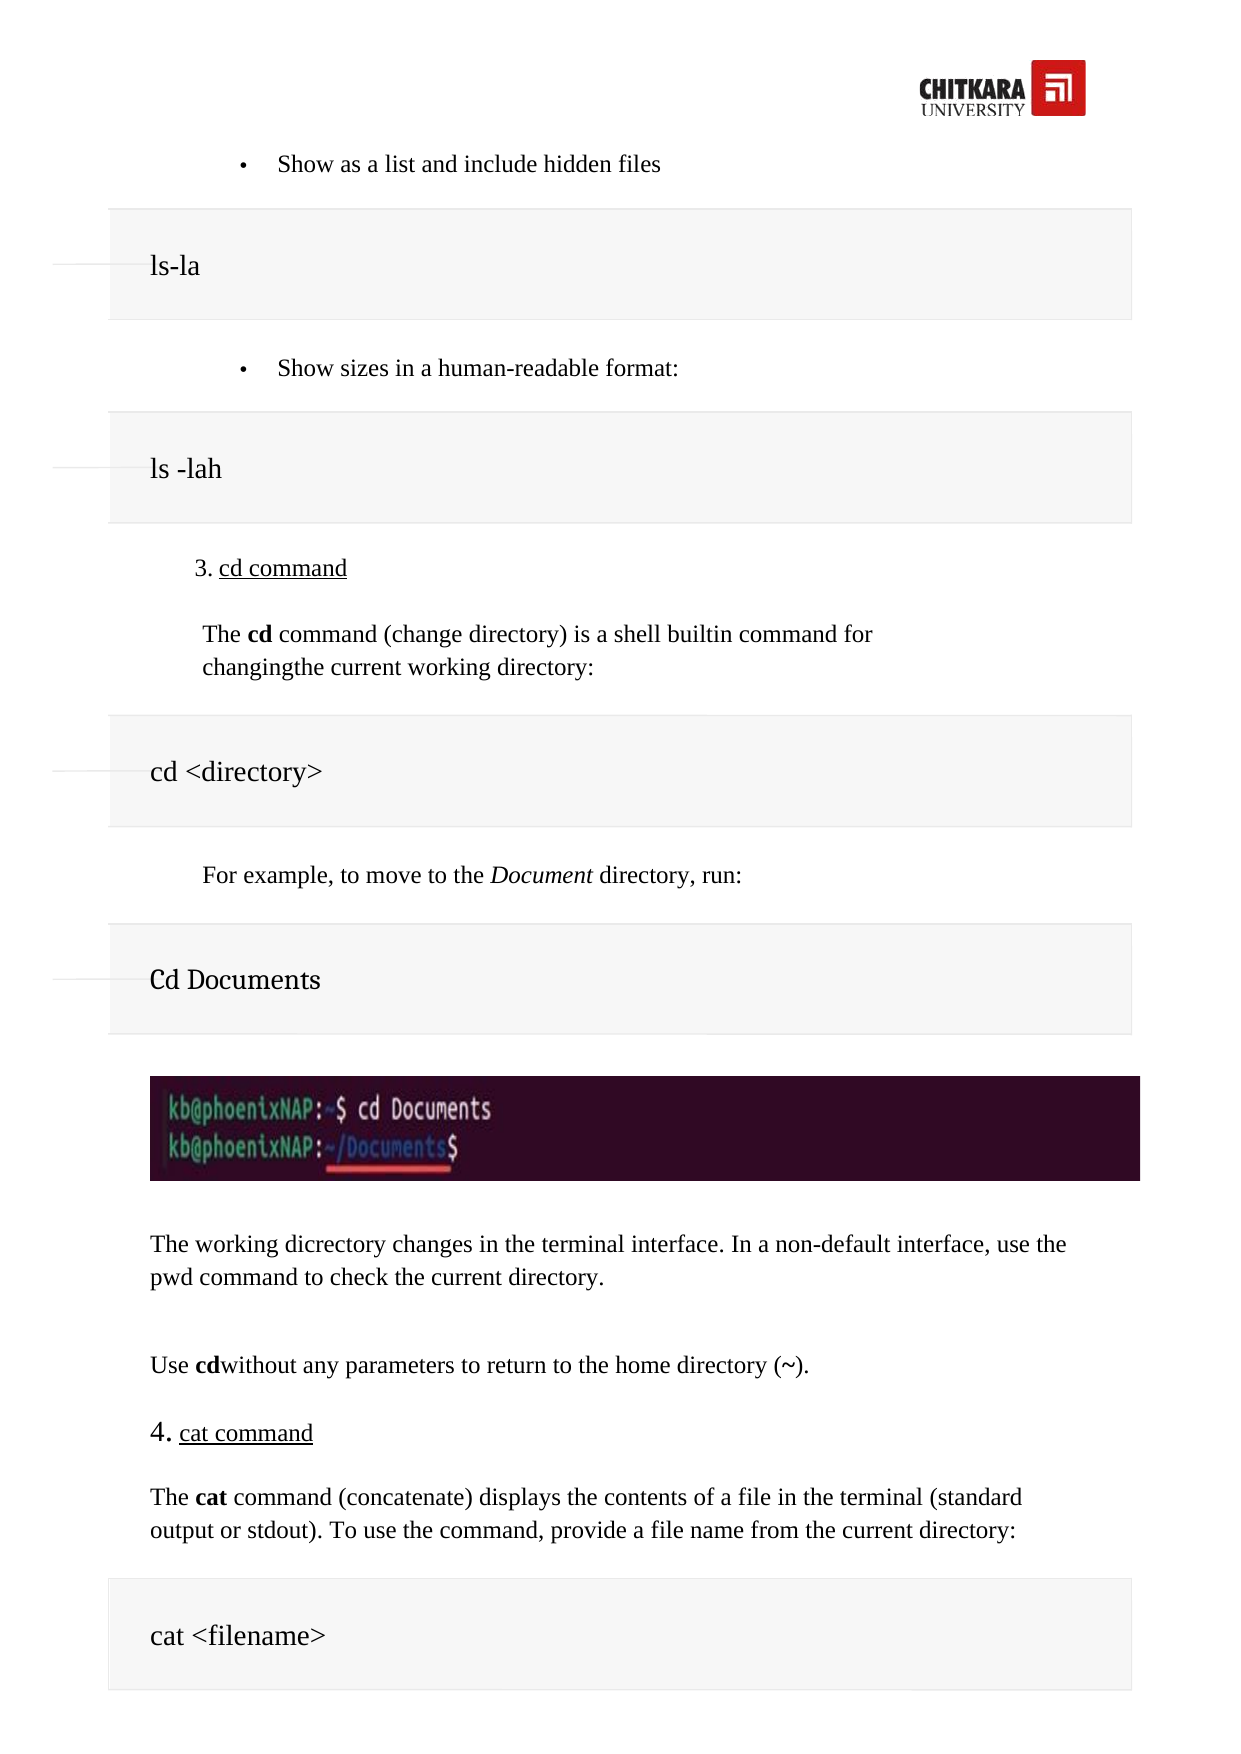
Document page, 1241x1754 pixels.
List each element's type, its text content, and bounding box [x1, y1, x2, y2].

text The cd command (change directory) is a shell builtin command for changingthe current working directory: [202, 619, 874, 681]
picture [919, 60, 1086, 116]
text Cd Documents [150, 963, 1094, 996]
text The cat command (concatenate) displays the contents of a file in the terminal (standard output or stdout). To use the command, provide a file name from the current directory: [150, 1482, 1024, 1544]
text 4. cat command [150, 1411, 1094, 1449]
text cd <directory> [150, 754, 1094, 788]
text For example, to move to the Document directory, run: [202, 860, 1094, 889]
list Show sizes in a human-readable format: [239, 353, 1094, 381]
text ls-la [150, 248, 1094, 281]
picture [150, 1076, 1141, 1181]
list Show as a list and include hidden files [239, 149, 1094, 178]
text cat <filename> [150, 1618, 1094, 1651]
text ls -lah [150, 451, 1094, 485]
text Use cdwithout any parameters to return to the home directory (~). [150, 1350, 1094, 1379]
text The working dicrectory changes in the terminal interface. In a non-default interface, use the pwd command to check the current directory. [150, 1229, 1067, 1290]
list cd command [194, 553, 1094, 582]
